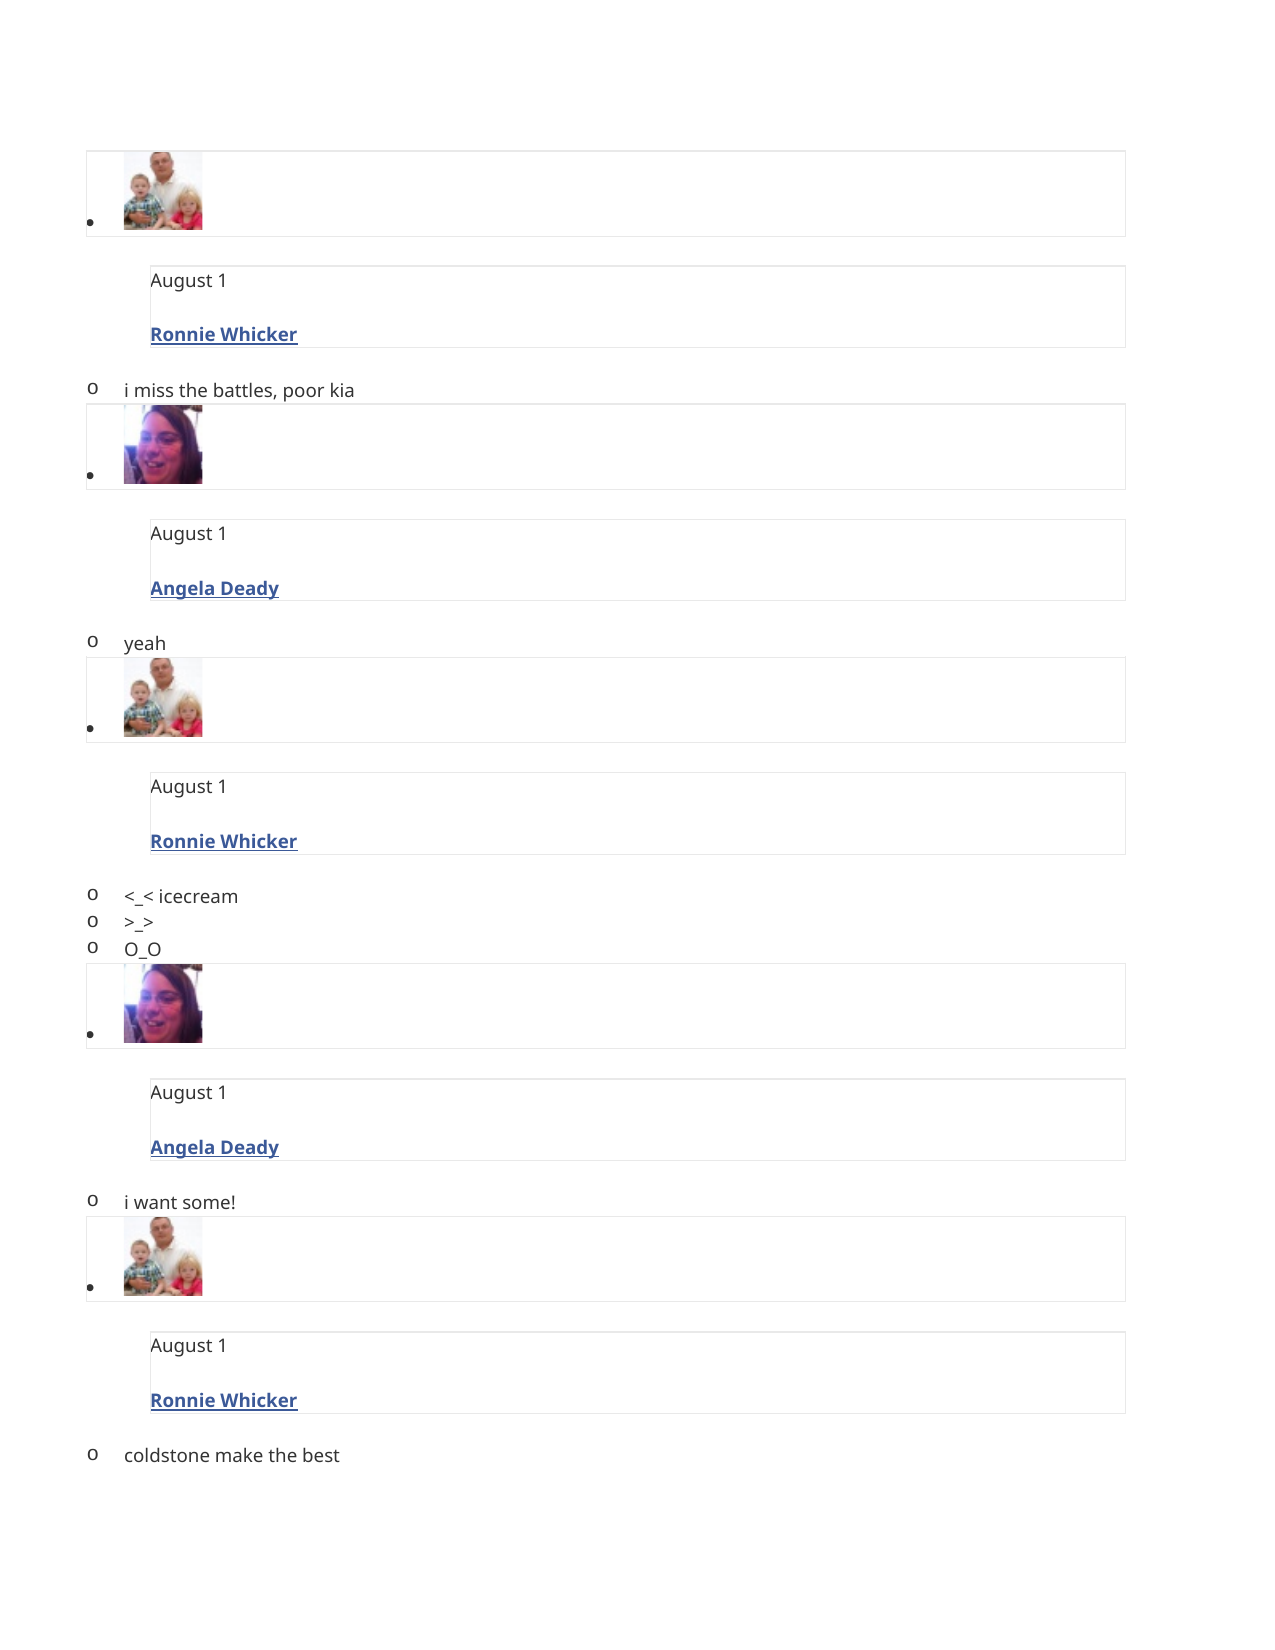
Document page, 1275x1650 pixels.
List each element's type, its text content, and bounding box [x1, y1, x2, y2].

text Angela Deady [151, 573, 1125, 600]
picture [123, 405, 203, 484]
list O_O [86, 936, 1125, 962]
list >_> [86, 910, 1125, 936]
text August 1 [151, 1333, 1125, 1358]
picture [123, 964, 203, 1043]
text August 1 [151, 267, 1125, 292]
list yeah [86, 630, 1125, 656]
text August 1 [151, 1080, 1125, 1105]
list i want some! [86, 1189, 1125, 1216]
picture [123, 152, 203, 230]
text Ronnie Whicker [151, 827, 1125, 854]
list coldstone make the best [86, 1442, 1125, 1469]
list i miss the battles, poor kia [86, 377, 1125, 403]
text Ronnie Whicker [151, 320, 1125, 347]
list <_< icecream [86, 883, 1125, 910]
text Ronnie Whicker [151, 1386, 1125, 1413]
picture [123, 658, 203, 737]
text August 1 [151, 520, 1125, 546]
text Angela Deady [151, 1132, 1125, 1160]
text August 1 [151, 773, 1125, 799]
picture [123, 1217, 203, 1296]
